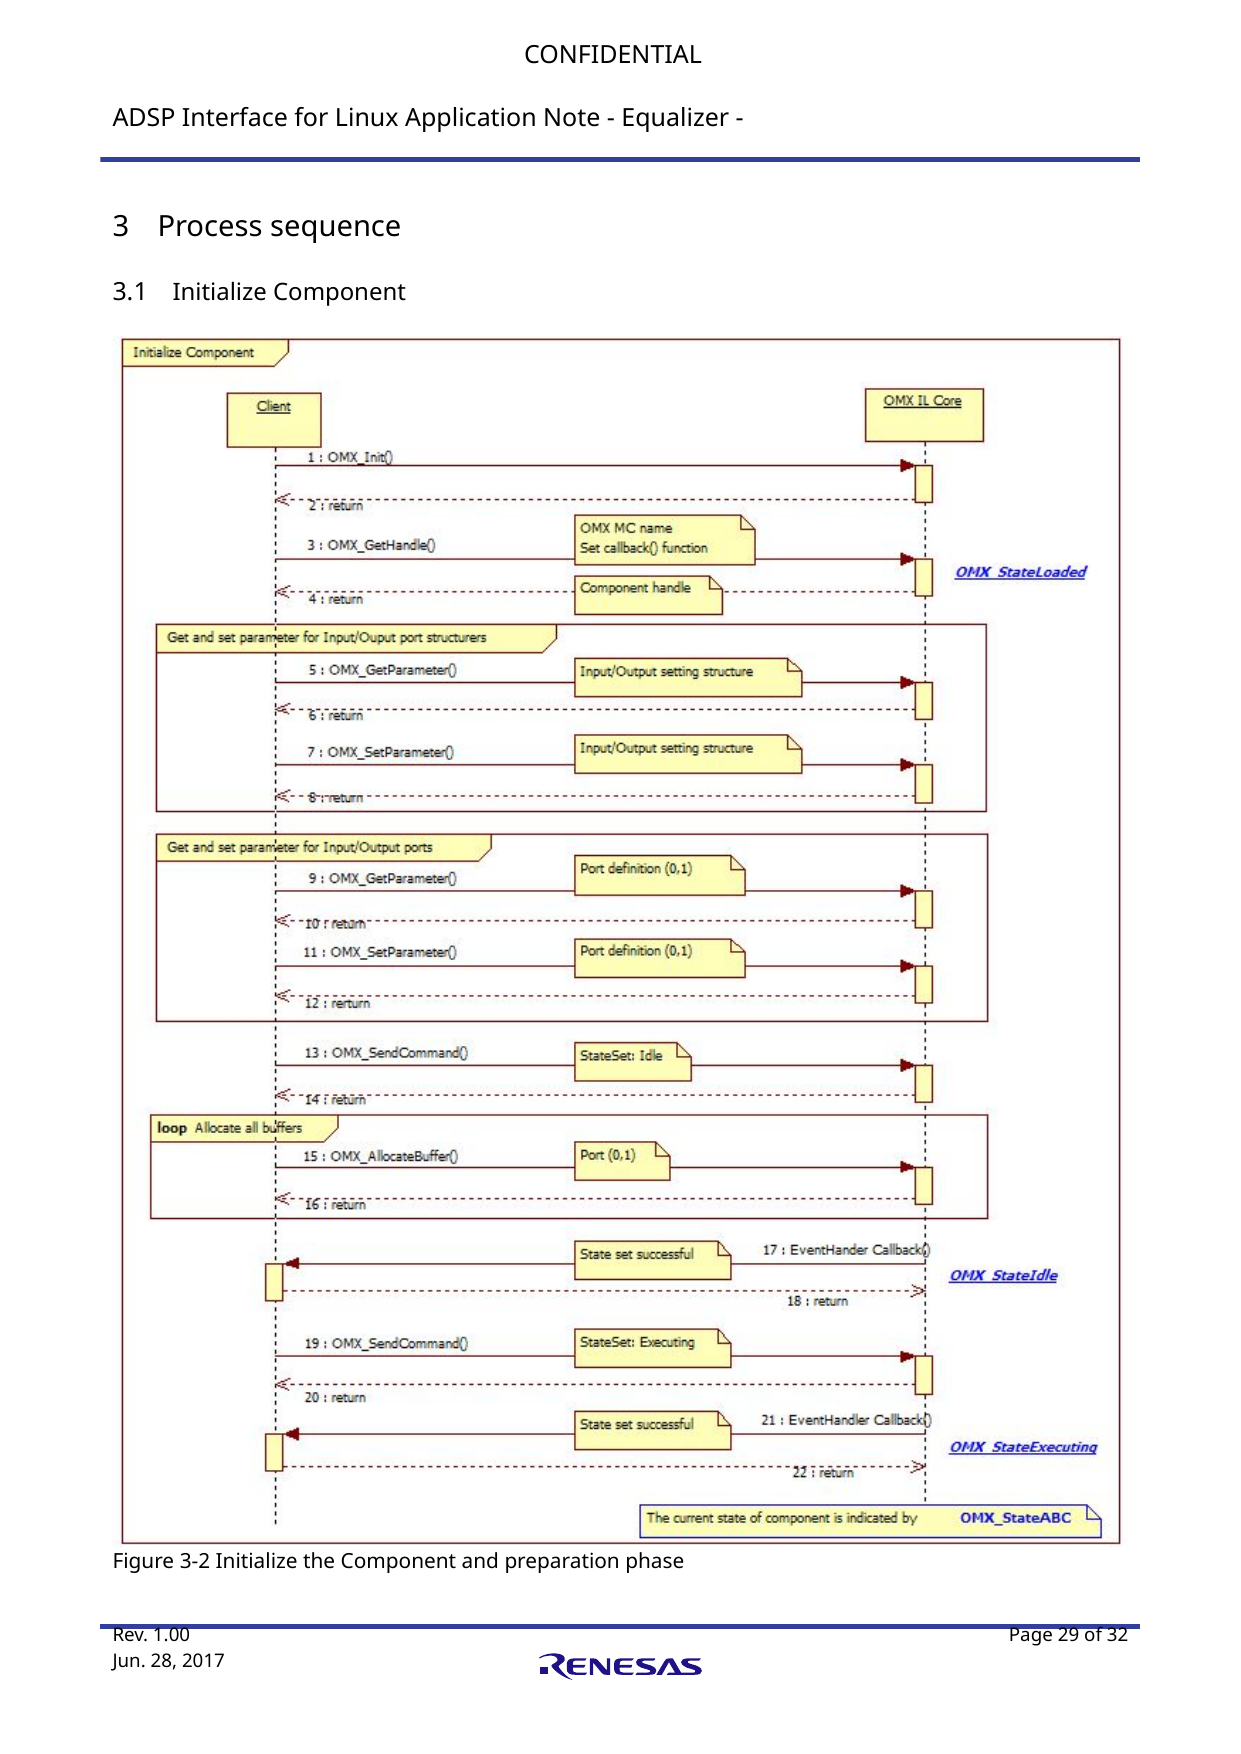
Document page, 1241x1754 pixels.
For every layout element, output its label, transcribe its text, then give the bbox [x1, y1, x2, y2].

subtitle Initialize Component [112, 274, 1128, 308]
picture [112, 336, 1128, 1547]
subtitle Process sequence [112, 206, 1128, 245]
